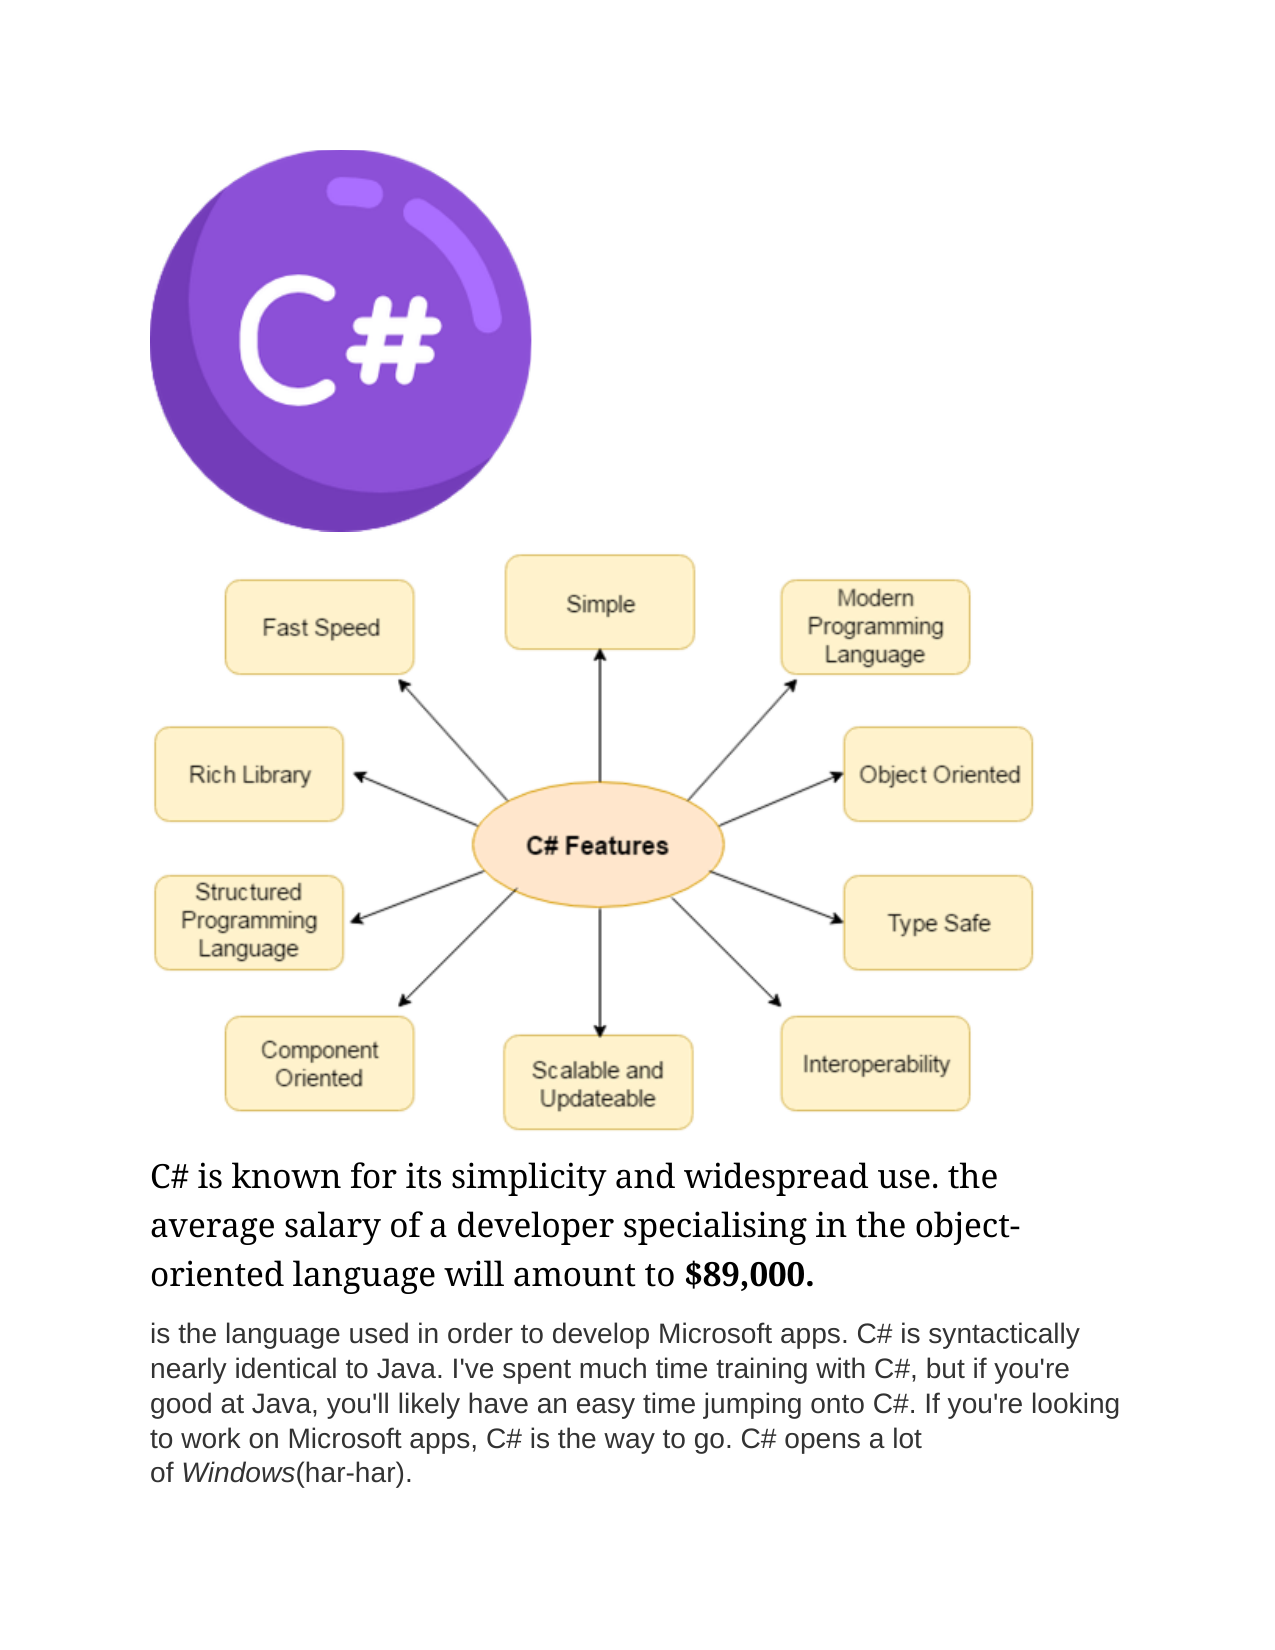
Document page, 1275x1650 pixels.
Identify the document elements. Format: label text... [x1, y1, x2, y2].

text C# is known for its simplicity and widespread use. the average salary of a developer specialising in the object-oriented language will amount to $89,000. [150, 1153, 1125, 1297]
picture [150, 550, 1038, 1135]
text is the language used in order to develop Microsoft apps. C# is syntactically nearly identical to Java. I've spent much time training with C#, but if you're good at Java, you'll likely have an easy time jumping onto C#. If you're looking to work on Microsoft apps, C# is the way to go. C# opens a lot of Windows(har-har). [150, 1317, 1125, 1489]
picture [150, 150, 532, 532]
